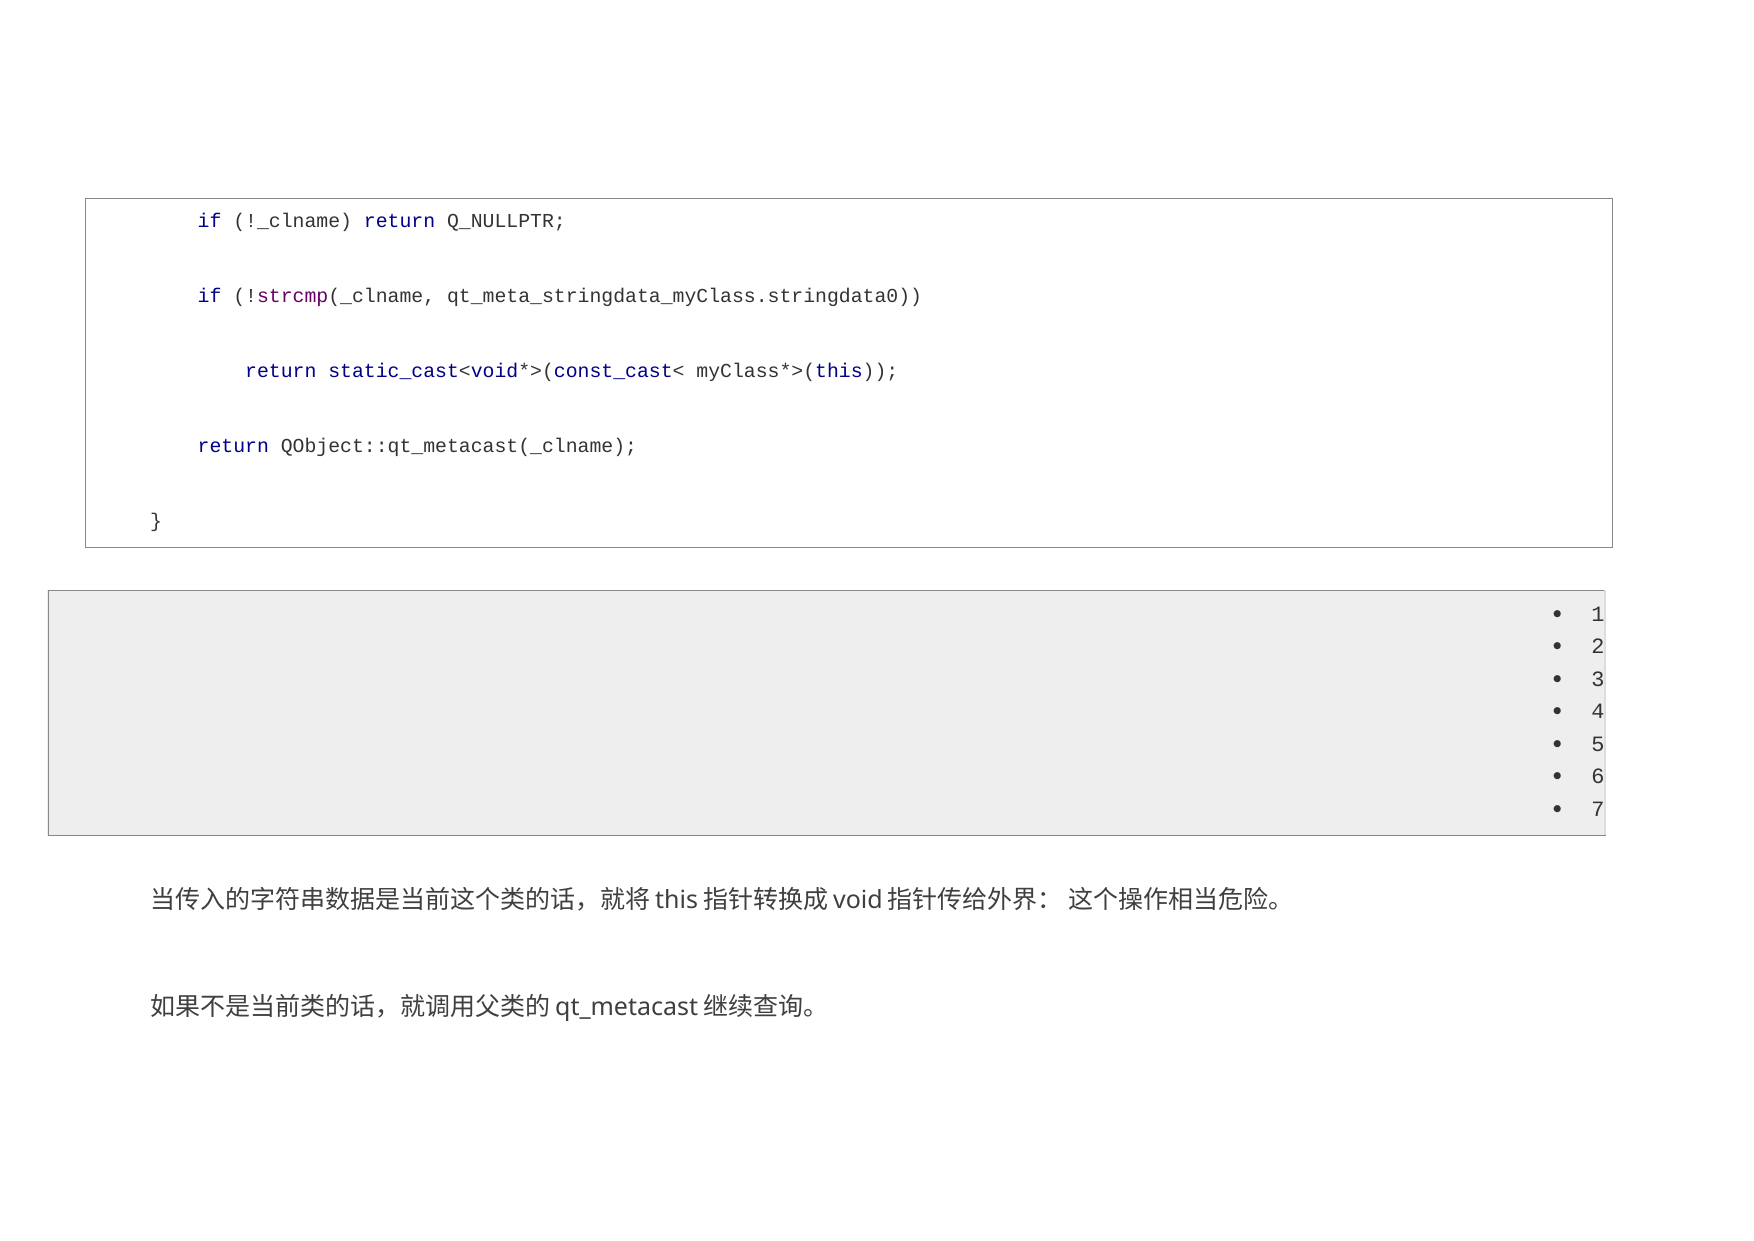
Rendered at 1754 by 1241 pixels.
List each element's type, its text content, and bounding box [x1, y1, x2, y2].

list 3 [49, 655, 1604, 688]
text if (!strcmp(_clname, qt_meta_stringdata_myClass.stringdata0)) [86, 273, 1612, 314]
list 6 [49, 753, 1604, 785]
text return static_cast<void*>(const_cast< myClass*>(this)); [86, 348, 1612, 389]
list 1 [49, 591, 1604, 623]
list 5 [49, 720, 1604, 753]
text if (!_clname) return Q_NULLPTR; [86, 199, 1612, 239]
list 7 [49, 785, 1604, 835]
list 4 [49, 688, 1604, 720]
list 2 [49, 623, 1604, 655]
text return QObject::qt_metacast(_clname); [86, 423, 1612, 464]
text } [86, 498, 1612, 547]
text 如果不是当前类的话，就调用父类的qt_metacast继续查询。 [150, 972, 1604, 1037]
text 当传入的字符串数据是当前这个类的话，就将this指针转换成void指针传给外界： 这个操作相当危险。 [150, 865, 1604, 930]
